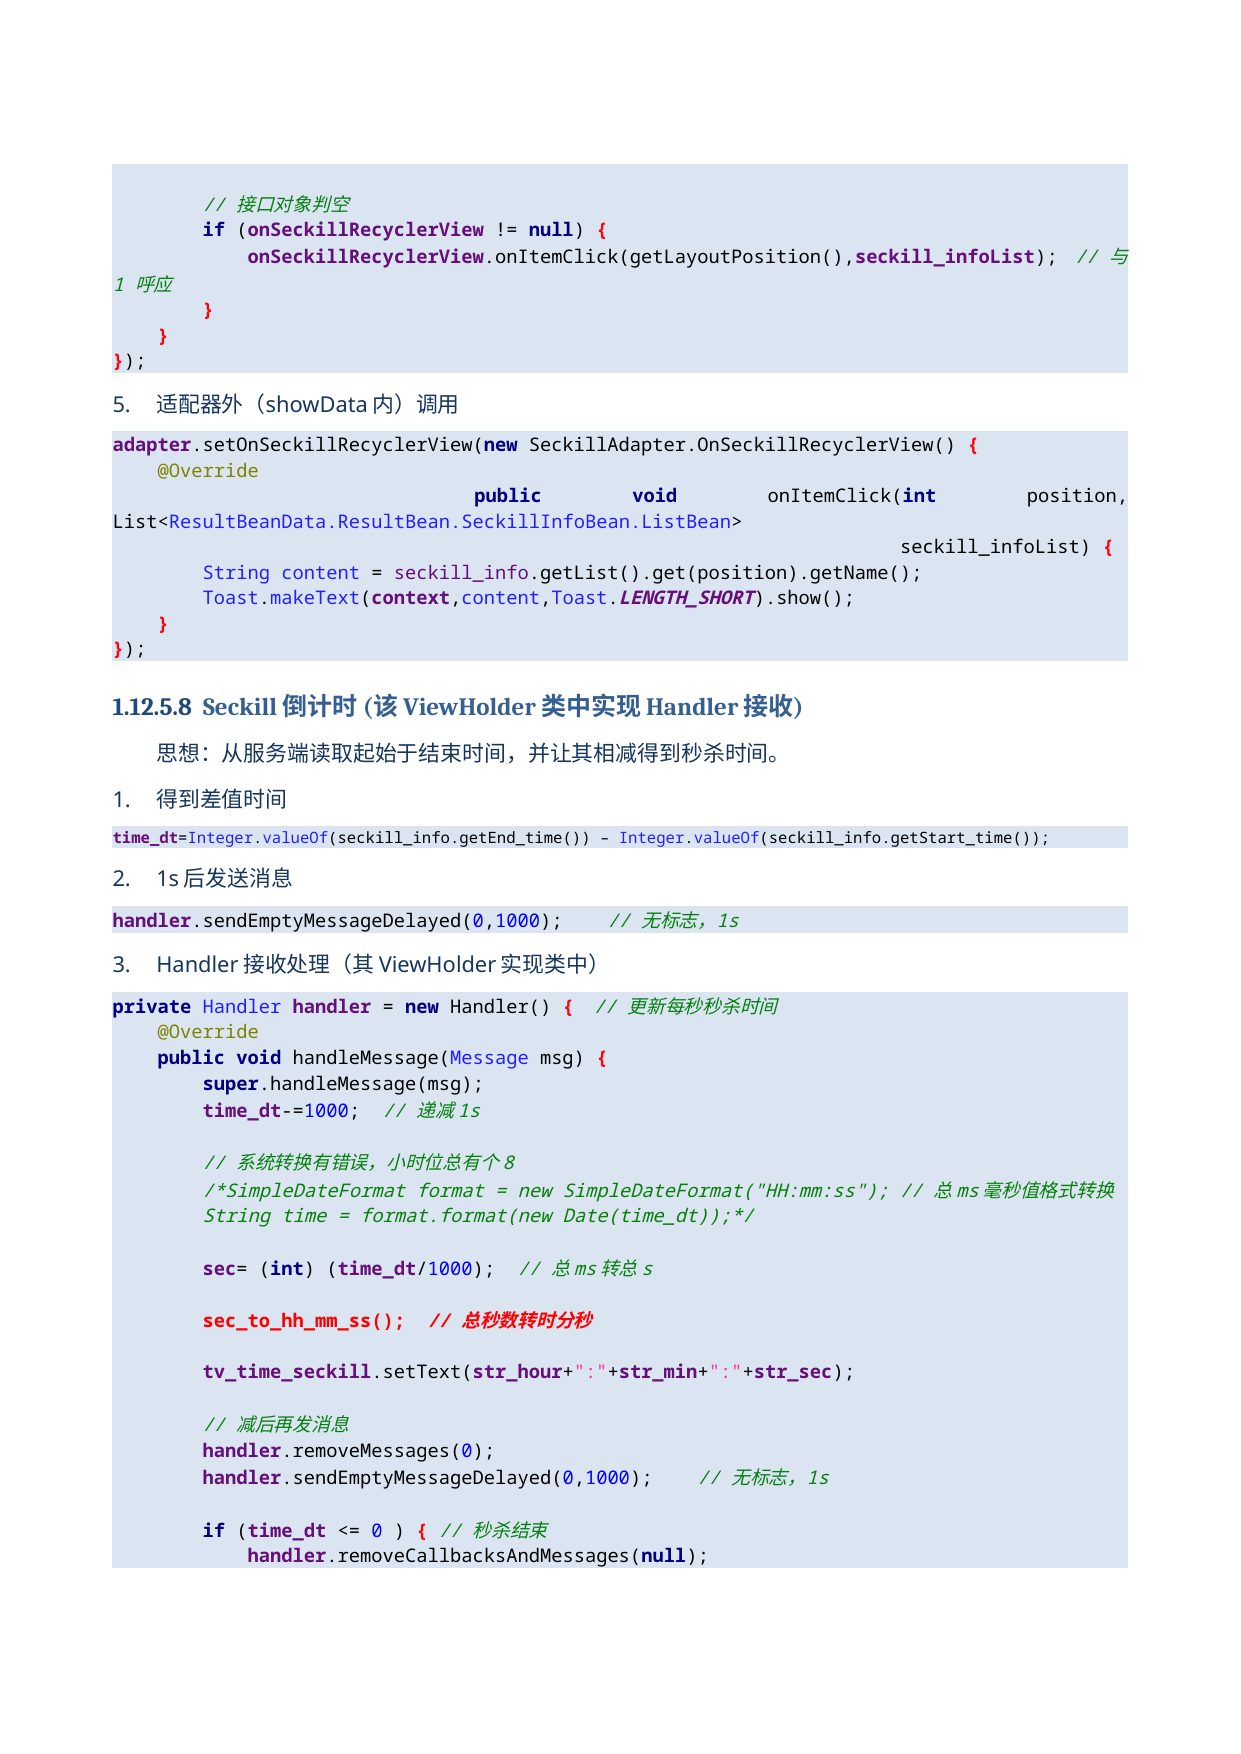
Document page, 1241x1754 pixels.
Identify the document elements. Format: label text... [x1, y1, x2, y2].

list Handler接收处理（其ViewHolder实现类中） [112, 946, 1128, 979]
text time_dt=Integer.valueOf(seckill_info.getEnd_time()) – Integer.valueOf(seckill_info.getStart_time()); [112, 826, 1128, 848]
text adapter.setOnSeckillRecyclerView(new SeckillAdapter.OnSeckillRecyclerView() { @Override public void onItemClick(int position, List<ResultBeanData.ResultBean.SeckillInfoBean.ListBean> [112, 431, 1128, 533]
text seckill_infoList) { String content = seckill_info.getList().get(position).getName(); Toast.makeText(context,content,Toast.LENGTH_SHORT).show(); } }); [112, 533, 1128, 661]
subtitle Seckill倒计时 (该ViewHolder类中实现Handler接收) [112, 686, 1128, 722]
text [112, 992, 1128, 1568]
text handler.sendEmptyMessageDelayed(0,1000); // 无标志，1s [112, 906, 1128, 933]
text 思想：从服务端读取起始于结束时间，并让其相减得到秒杀时间。 [112, 735, 1128, 768]
list 得到差值时间 [112, 781, 1128, 814]
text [112, 164, 1128, 373]
list 1s后发送消息 [112, 860, 1128, 893]
list 适配器外（showData内）调用 [112, 386, 1128, 419]
